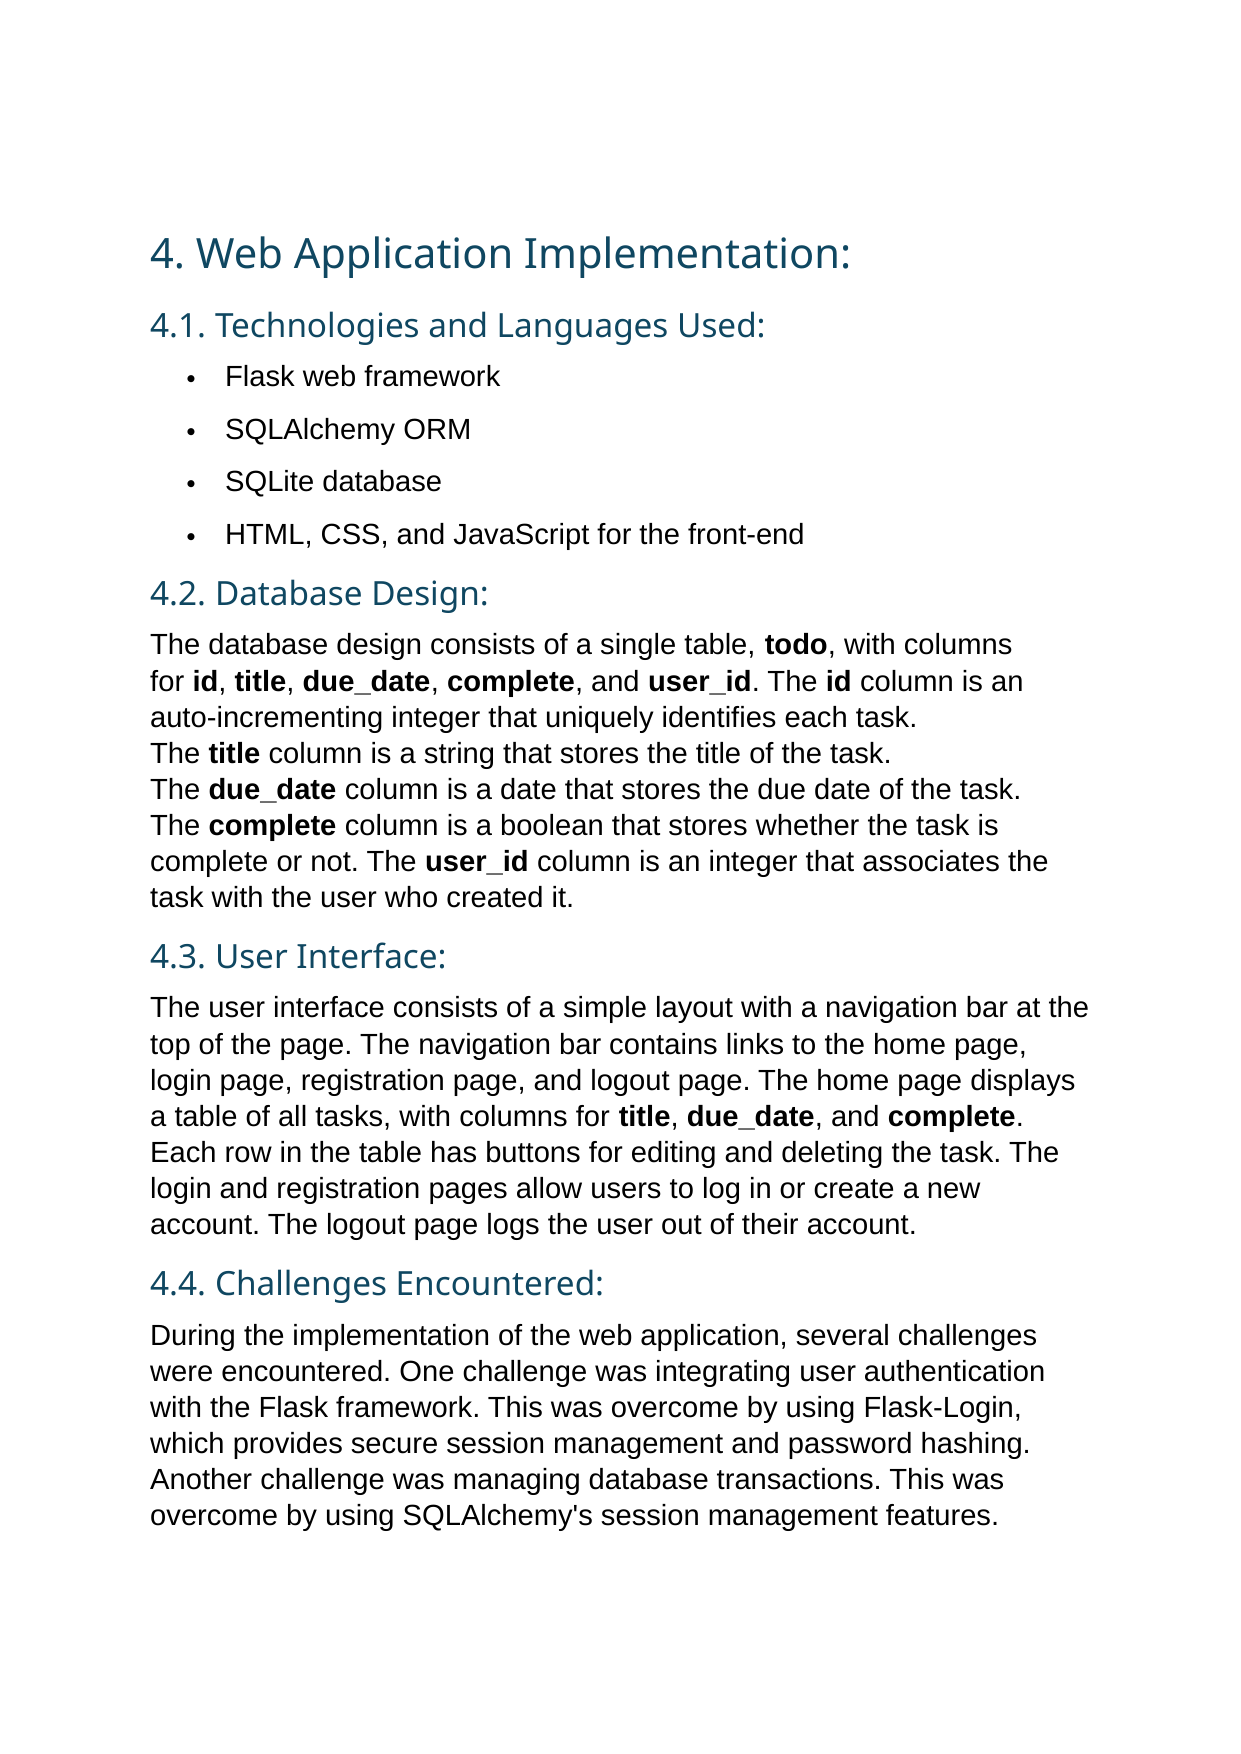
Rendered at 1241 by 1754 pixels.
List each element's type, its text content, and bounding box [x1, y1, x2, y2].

list SQLAlchemy ORM [187, 412, 1090, 445]
list HTML, CSS, and JavaScript for the front-end [187, 517, 1090, 551]
text The database design consists of a single table, todo, with columns for id, title, due_date, complete, and user_id. The id column is an auto-incrementing integer that uniquely identifies each task. The title column is a string that stores the title of the task. The due_date column is a date that stores the due date of the task. The complete column is a boolean that stores whether the task is complete or not. The user_id column is an integer that associates the task with the user who created it. [150, 627, 1090, 914]
subtitle 4. Web Application Implementation: [150, 224, 1090, 280]
subtitle 4.1. Technologies and Languages Used: [150, 302, 1090, 347]
subtitle 4.3. User Interface: [150, 933, 1090, 979]
subtitle 4.2. Database Design: [150, 570, 1090, 616]
text The user interface consists of a simple layout with a navigation bar at the top of the page. The navigation bar contains links to the home page, login page, registration page, and logout page. The home page displays a table of all tasks, with columns for title, due_date, and complete. Each row in the table has buttons for editing and deleting the task. The login and registration pages allow users to log in or create a new account. The logout page logs the user out of their account. [150, 991, 1090, 1241]
list Flask web framework [187, 359, 1090, 392]
list SQLite database [187, 464, 1090, 498]
subtitle 4.4. Challenges Encountered: [150, 1260, 1090, 1306]
text During the implementation of the web application, several challenges were encountered. One challenge was integrating user authentication with the Flask framework. This was overcome by using Flask-Login, which provides secure session management and password hashing. Another challenge was managing database transactions. This was overcome by using SQLAlchemy's session management features. [150, 1317, 1090, 1532]
